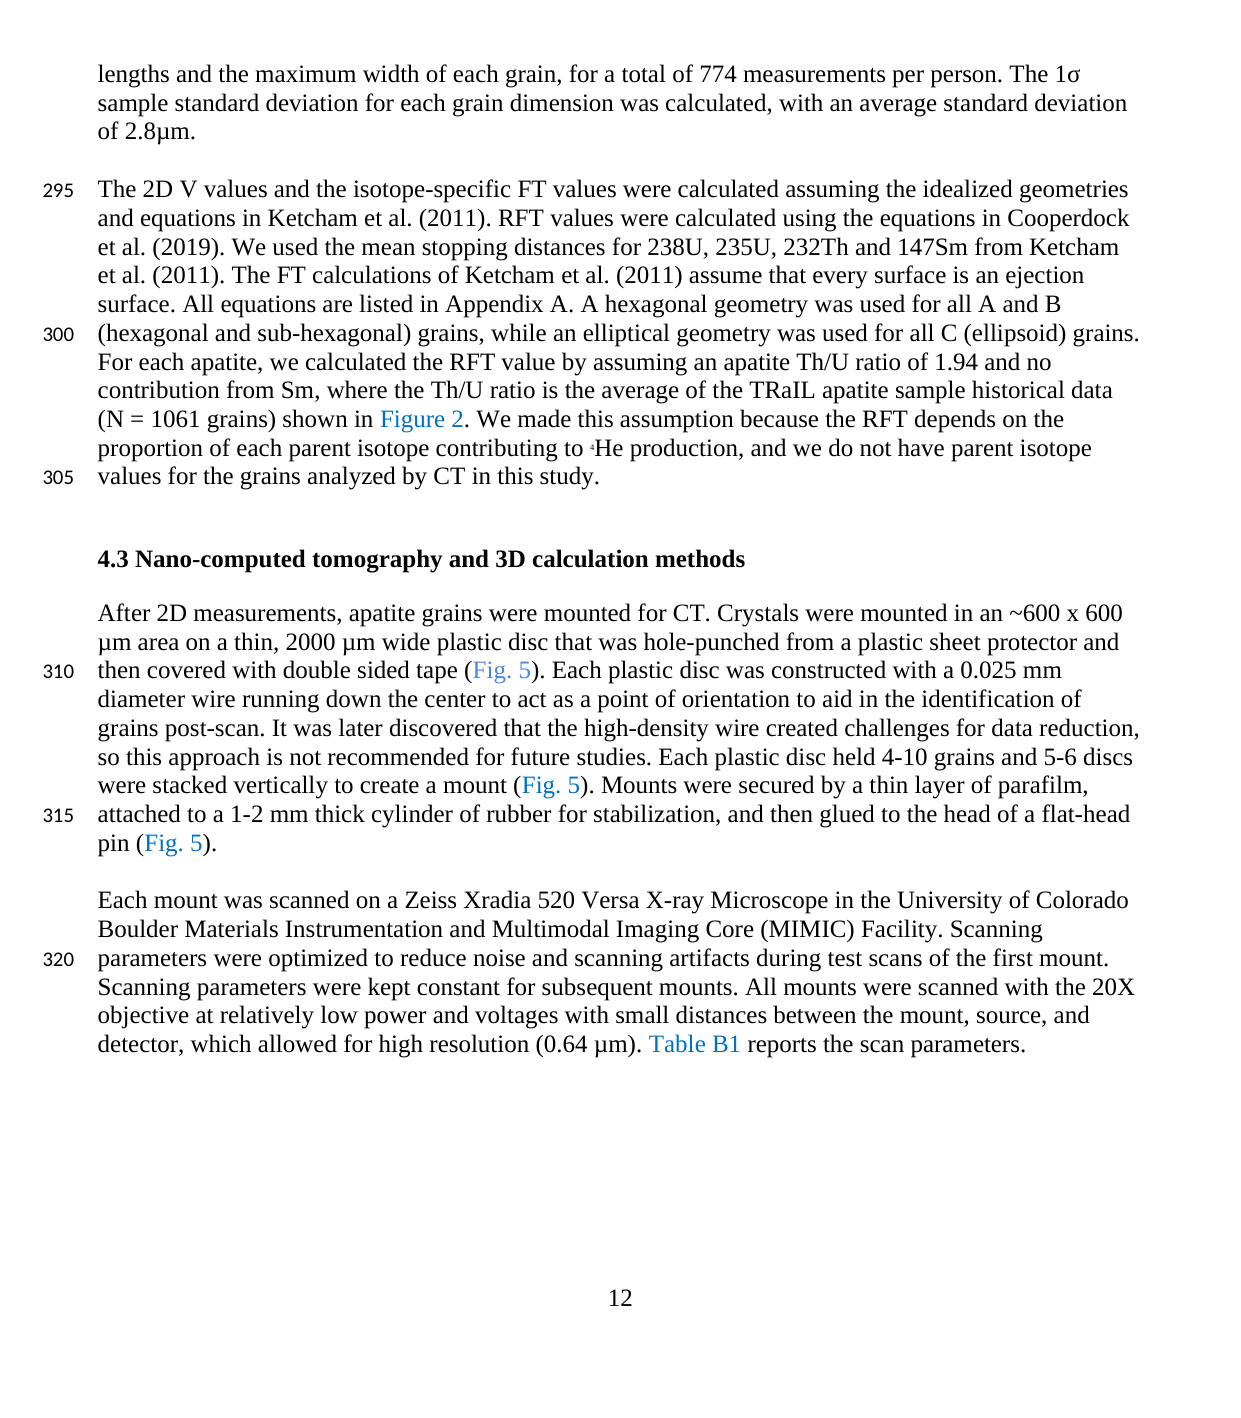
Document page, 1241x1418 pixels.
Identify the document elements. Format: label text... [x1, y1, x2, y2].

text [97, 59, 1143, 145]
text After 2D measurements, apatite grains were mounted for CT. Crystals were mounted in an ~600 x 600 µm area on a thin, 2000 µm wide plastic disc that was hole-punched from a plastic sheet protector and then covered with double sided tape (Fig. 5). Each plastic disc was constructed with a 0.025 mm diameter wire running down the center to act as a point of orientation to aid in the identification of grains post-scan. It was later discovered that the high-density wire created challenges for data reduction, so this approach is not recommended for future studies. Each plastic disc held 4-10 grains and 5-6 discs were stacked vertically to create a mount (Fig. 5). Mounts were secured by a thin layer of parafilm, attached to a 1-2 mm thick cylinder of rubber for stabilization, and then glued to the head of a flat-head pin (Fig. 5). [97, 598, 1143, 857]
subtitle 4.3 Nano-computed tomography and 3D calculation methods [97, 544, 1143, 573]
text The 2D V values and the isotope-specific FT values were calculated assuming the idealized geometries and equations in Ketcham et al. (2011). RFT values were calculated using the equations in Cooperdock et al. (2019). We used the mean stopping distances for 238U, 235U, 232Th and 147Sm from Ketcham et al. (2011). The FT calculations of Ketcham et al. (2011) assume that every surface is an ejection surface. All equations are listed in Appendix A. A hexagonal geometry was used for all A and B (hexagonal and sub-hexagonal) grains, while an elliptical geometry was used for all C (ellipsoid) grains. For each apatite, we calculated the RFT value by assuming an apatite Th/U ratio of 1.94 and no contribution from Sm, where the Th/U ratio is the average of the TRaIL apatite sample historical data (N = 1061 grains) shown in Figure 2. We made this assumption because the RFT depends on the proportion of each parent isotope contributing to 4He production, and we do not have parent isotope values for the grains analyzed by CT in this study. [97, 174, 1143, 490]
text Each mount was scanned on a Zeiss Xradia 520 Versa X-ray Microscope in the University of Colorado Boulder Materials Instrumentation and Multimodal Imaging Core (MIMIC) Facility. Scanning parameters were optimized to reduce noise and scanning artifacts during test scans of the first mount. Scanning parameters were kept constant for subsequent mounts. All mounts were scanned with the 20X objective at relatively low power and voltages with small distances between the mount, source, and detector, which allowed for high resolution (0.64 µm). Table B1 reports the scan parameters. [97, 885, 1143, 1058]
